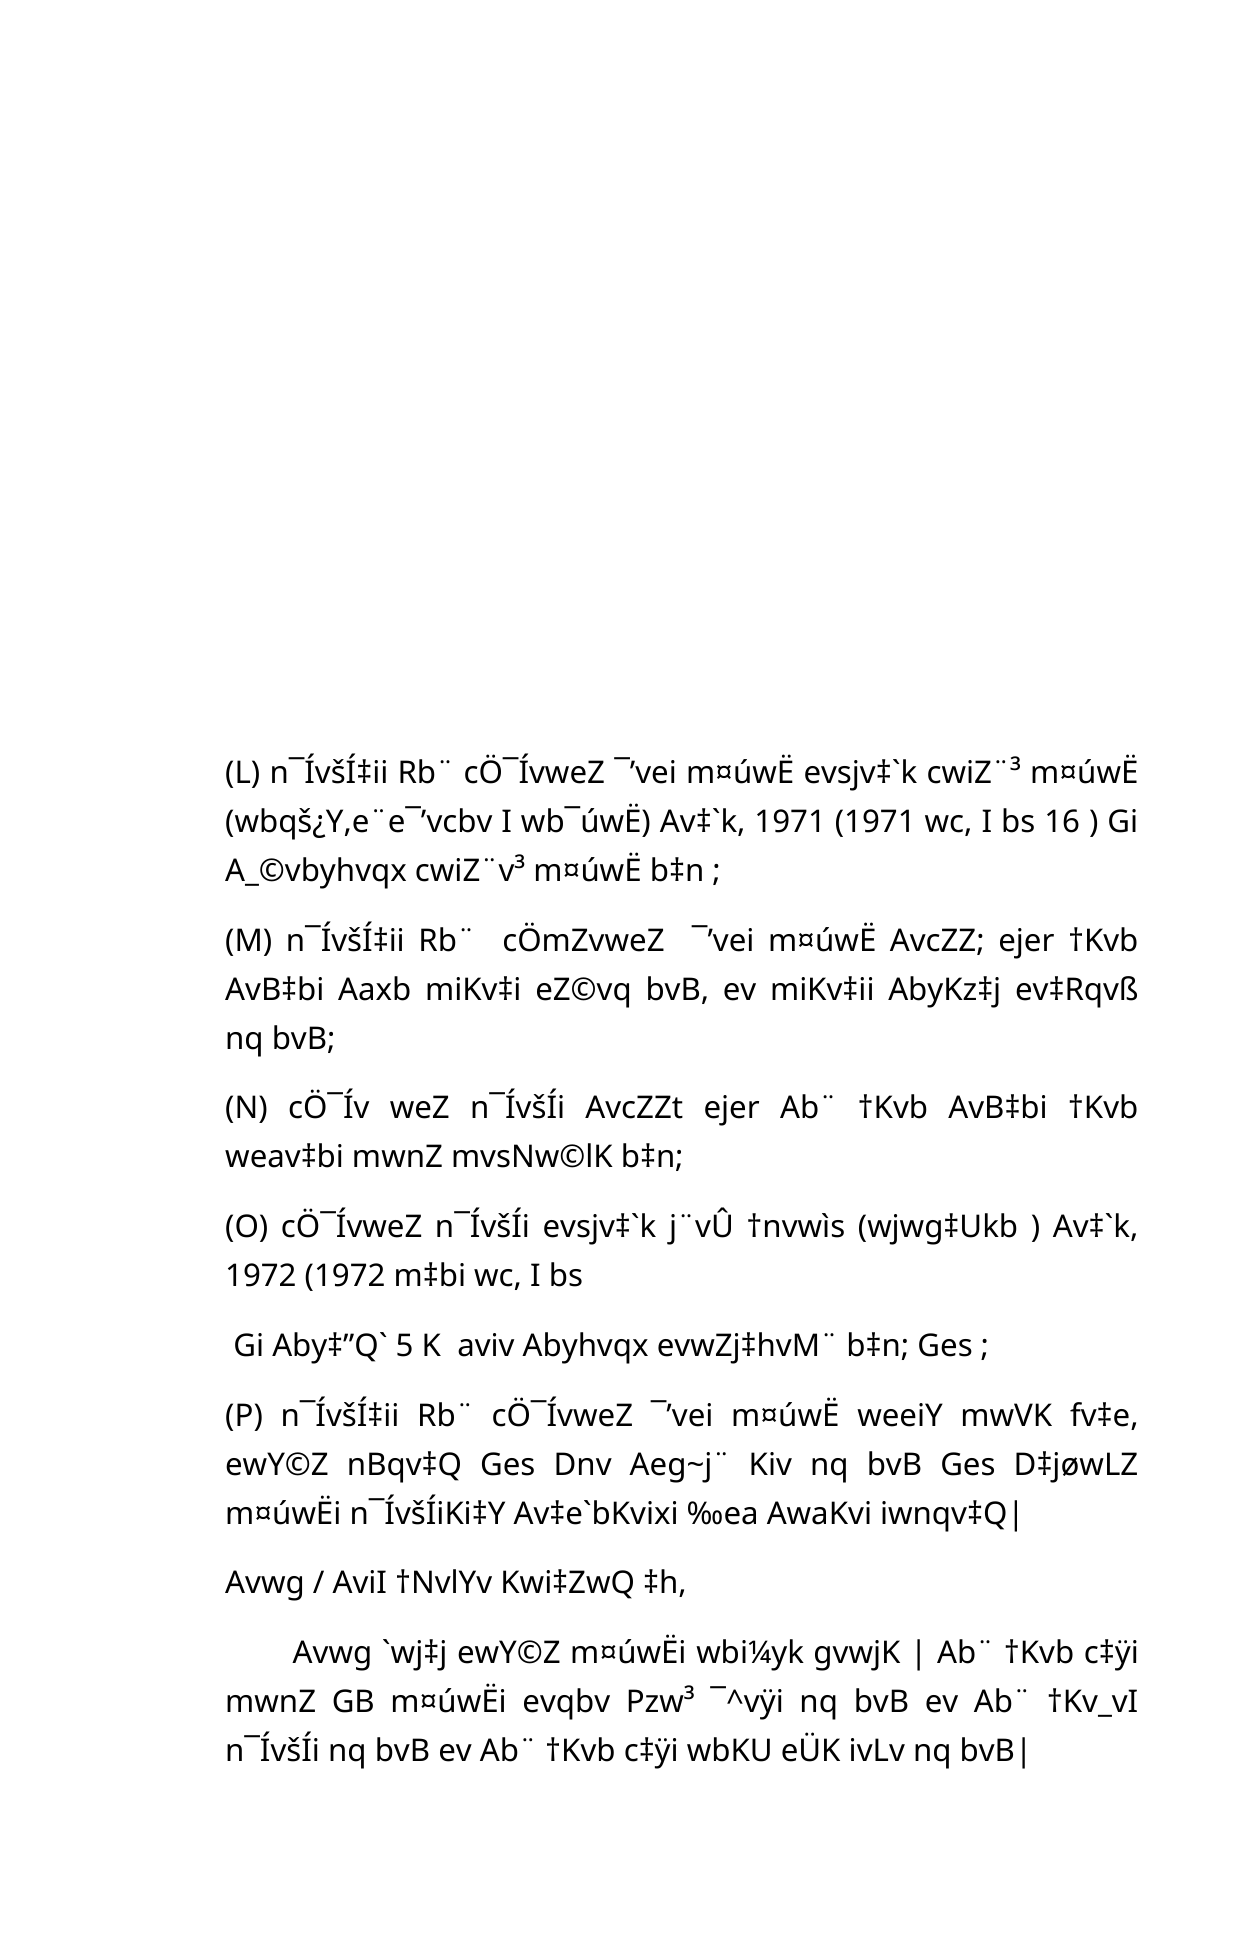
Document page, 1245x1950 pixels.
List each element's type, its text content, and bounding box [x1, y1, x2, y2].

text (O) cÖ¯ÍvweZ n¯ÍvšÍi evsjv‡`k j¨vÛ †nvwìs (wjwg‡Ukb ) Av‡`k, 1972 (1972 m‡bi wc, I bs [225, 1204, 1140, 1296]
text Gi Aby‡”Q` 5 K aviv Abyhvqx evwZj‡hvM¨ b‡n; Ges ; [225, 1323, 1140, 1366]
text (P) n¯ÍvšÍ‡ii Rb¨ cÖ¯ÍvweZ ¯’vei m¤úwË weeiY mwVK fv‡e, ewY©Z nBqv‡Q Ges Dnv Aeg~j¨ Kiv nq bvB Ges D‡jøwLZ m¤úwËi n¯ÍvšÍiKi‡Y Av‡e`bKvixi ‰ea AwaKvi iwnqv‡Q| [225, 1393, 1140, 1533]
text (L) n¯ÍvšÍ‡ii Rb¨ cÖ¯ÍvweZ ¯’vei m¤úwË evsjv‡`k cwiZ¨³ m¤úwË (wbqš¿Y,e¨e¯’vcbv I wb¯úwË) Av‡`k, 1971 (1971 wc, I bs 16 ) Gi A_©vbyhvqx cwiZ¨v³ m¤úwË b‡n ; [225, 750, 1140, 891]
text Avwg / AviI †NvlYv Kwi‡ZwQ ‡h, [225, 1560, 1140, 1603]
text Avwg `wj‡j ewY©Z m¤úwËi wbi¼yk gvwjK | Ab¨ †Kvb c‡ÿi mwnZ GB m¤úwËi evqbv Pzw³ ¯^vÿi nq bvB ev Ab¨ †Kv_vI n¯ÍvšÍi nq bvB ev Ab¨ †Kvb c‡ÿi wbKU eÜK ivLv nq bvB| [225, 1630, 1140, 1771]
text (M) n¯ÍvšÍ‡ii Rb¨ cÖmZvweZ ¯’vei m¤úwË AvcZZ; ejer †Kvb AvB‡bi Aaxb miKv‡i eZ©vq bvB, ev miKv‡ii AbyKz‡j ev‡Rqvß nq bvB; [225, 918, 1140, 1058]
text (N) cÖ¯Ív weZ n¯ÍvšÍi AvcZZt ejer Ab¨ †Kvb AvB‡bi †Kvb weav‡bi mwnZ mvsNw©lK b‡n; [225, 1085, 1140, 1177]
